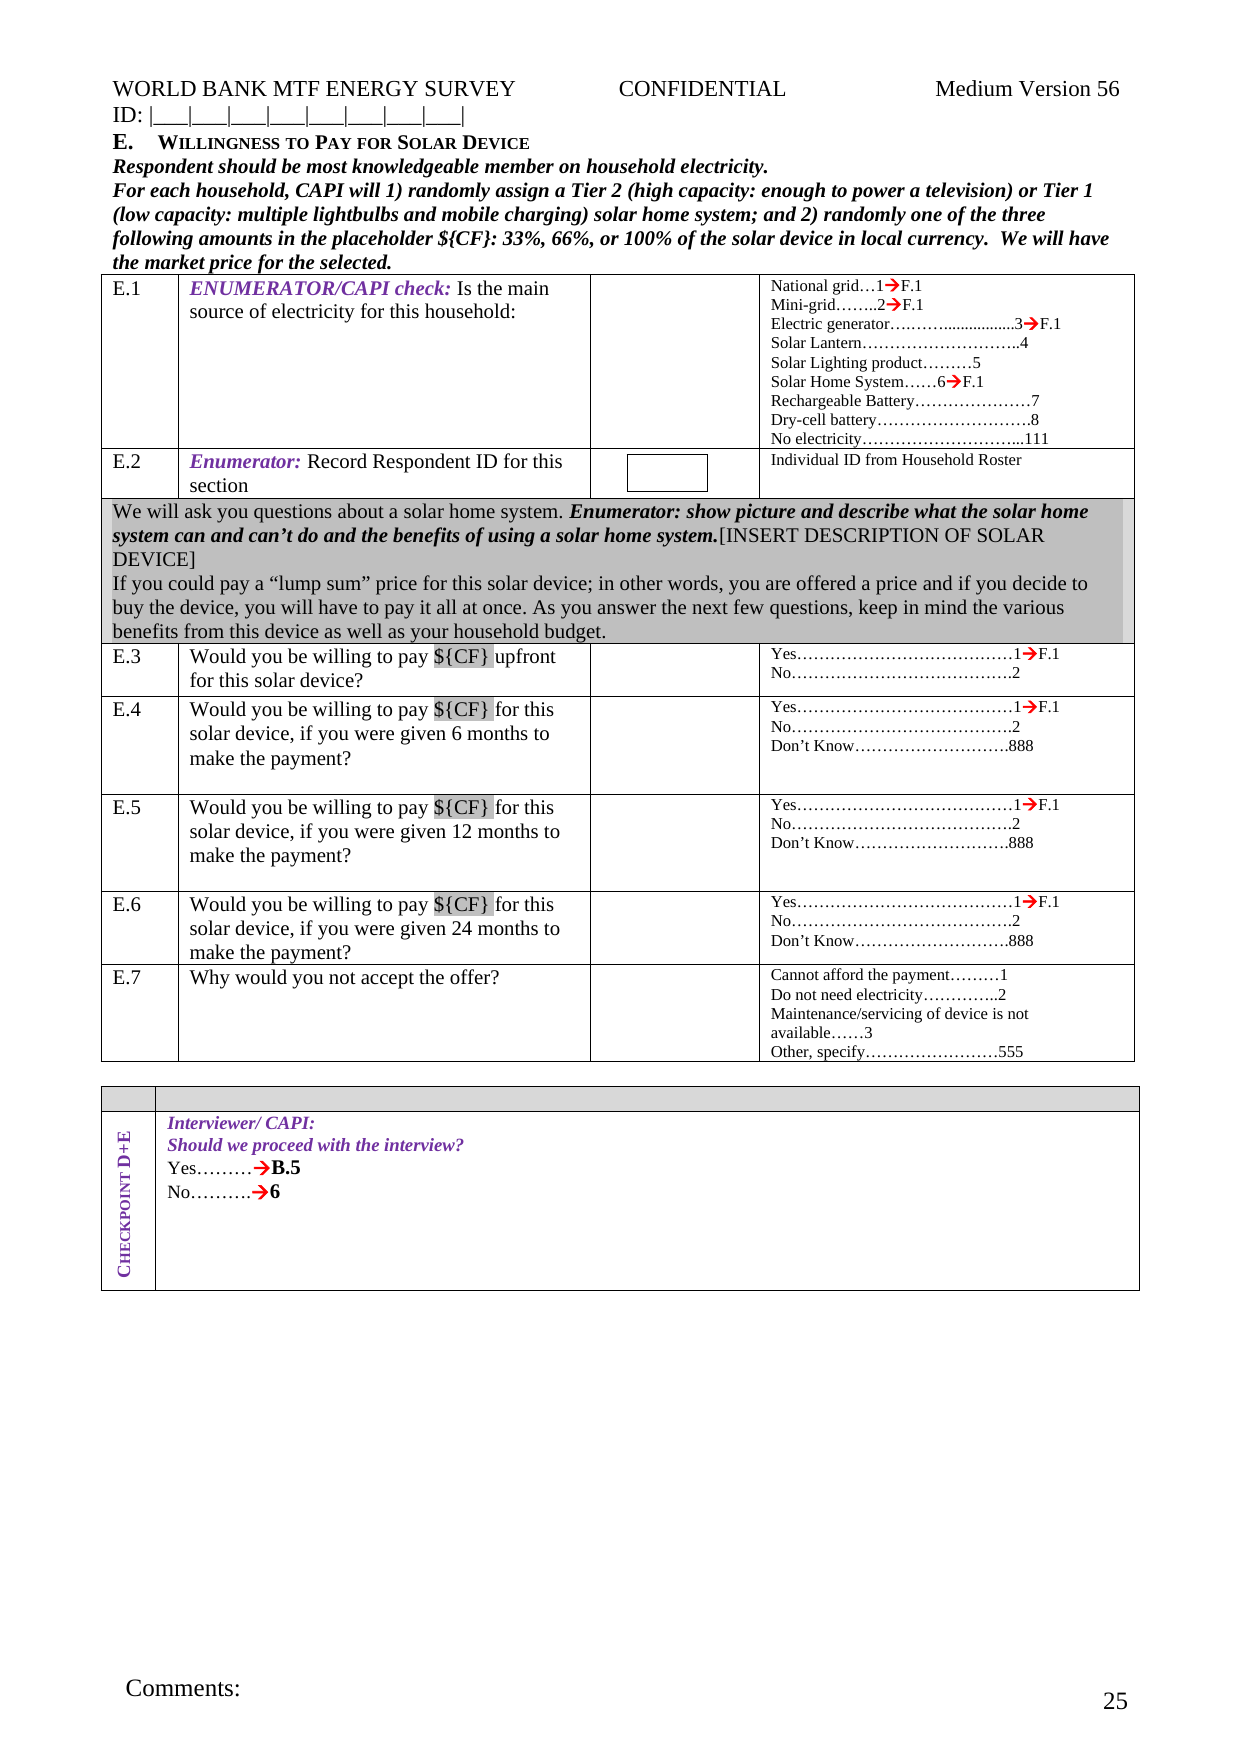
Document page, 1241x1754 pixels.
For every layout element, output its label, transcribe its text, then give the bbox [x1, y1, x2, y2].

table_cell Enumerator: Record Respondent ID for this section [179, 449, 590, 497]
table_cell Cannot afford the payment………1 Do not need electricity…………..2 Maintenance/servicing of device is not available……3 Other, specify……………………555 [760, 965, 1134, 1061]
table_header [102, 1087, 155, 1111]
table_cell [591, 697, 759, 793]
table_cell [102, 644, 178, 696]
table_header [102, 275, 178, 448]
table_cell [591, 449, 759, 497]
table_header [156, 1087, 1139, 1111]
table_header ENUMERATOR/CAPI check: Is the main source of electricity for this household: [179, 275, 590, 448]
table_cell [102, 795, 178, 891]
text Respondent should be most knowledgeable member on household electricity. [112, 154, 1128, 178]
table_cell Checkpoint D+E [102, 1112, 155, 1290]
table_cell Would you be willing to pay ${CF} for this solar device, if you were given 6 months to make the payment? [179, 697, 590, 793]
subtitle Willingness to Pay for Solar Device [112, 128, 1128, 154]
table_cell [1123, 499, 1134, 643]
table_cell Would you be willing to pay ${CF} upfront for this solar device? [179, 644, 590, 696]
table_cell [102, 697, 178, 793]
table_cell Yes…………………………………1F.1 No………………………………….2 Don’t Know……………………….888 [760, 892, 1134, 964]
table_cell Yes…………………………………1F.1 No………………………………….2 [760, 644, 1134, 696]
table_cell Yes…………………………………1F.1 No………………………………….2 Don’t Know……………………….888 [760, 795, 1134, 891]
table_cell Individual ID from Household Roster [760, 449, 1134, 497]
table_cell [591, 892, 759, 964]
table_cell [102, 965, 178, 1061]
table_header National grid…1F.1 Mini-grid……..2F.1 Electric generator….…….................3F.1 Solar Lantern………………………..4 Solar Lighting product………5 Solar Home System……6F.1 Rechargeable Battery…………………7 Dry-cell battery……………………….8 No electricity………………………...111 [760, 275, 1134, 448]
table_cell [102, 892, 178, 964]
table_cell [591, 644, 759, 696]
text For each household, CAPI will 1) randomly assign a Tier 2 (high capacity: enough to power a television) or Tier 1 (low capacity: multiple lightbulbs and mobile charging) solar home system; and 2) randomly one of the three following amounts in the placeholder ${CF}: 33%, 66%, or 100% of the solar device in local currency. We will have the market price for the selected. [112, 178, 1128, 274]
table_cell [591, 965, 759, 1061]
table_cell Yes…………………………………1F.1 No………………………………….2 Don’t Know……………………….888 [760, 697, 1134, 793]
table_cell Interviewer/ CAPI: Should we proceed with the interview? Yes………F.1 No……….6 [156, 1112, 1139, 1290]
table_cell [591, 795, 759, 891]
table_cell Would you be willing to pay ${CF} for this solar device, if you were given 12 months to make the payment? [179, 795, 590, 891]
table_cell Why would you not accept the offer? [179, 965, 590, 1061]
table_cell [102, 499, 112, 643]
table_cell [102, 449, 178, 497]
table_cell Would you be willing to pay ${CF} for this solar device, if you were given 24 months to make the payment? [179, 892, 590, 964]
table_header [591, 275, 759, 448]
